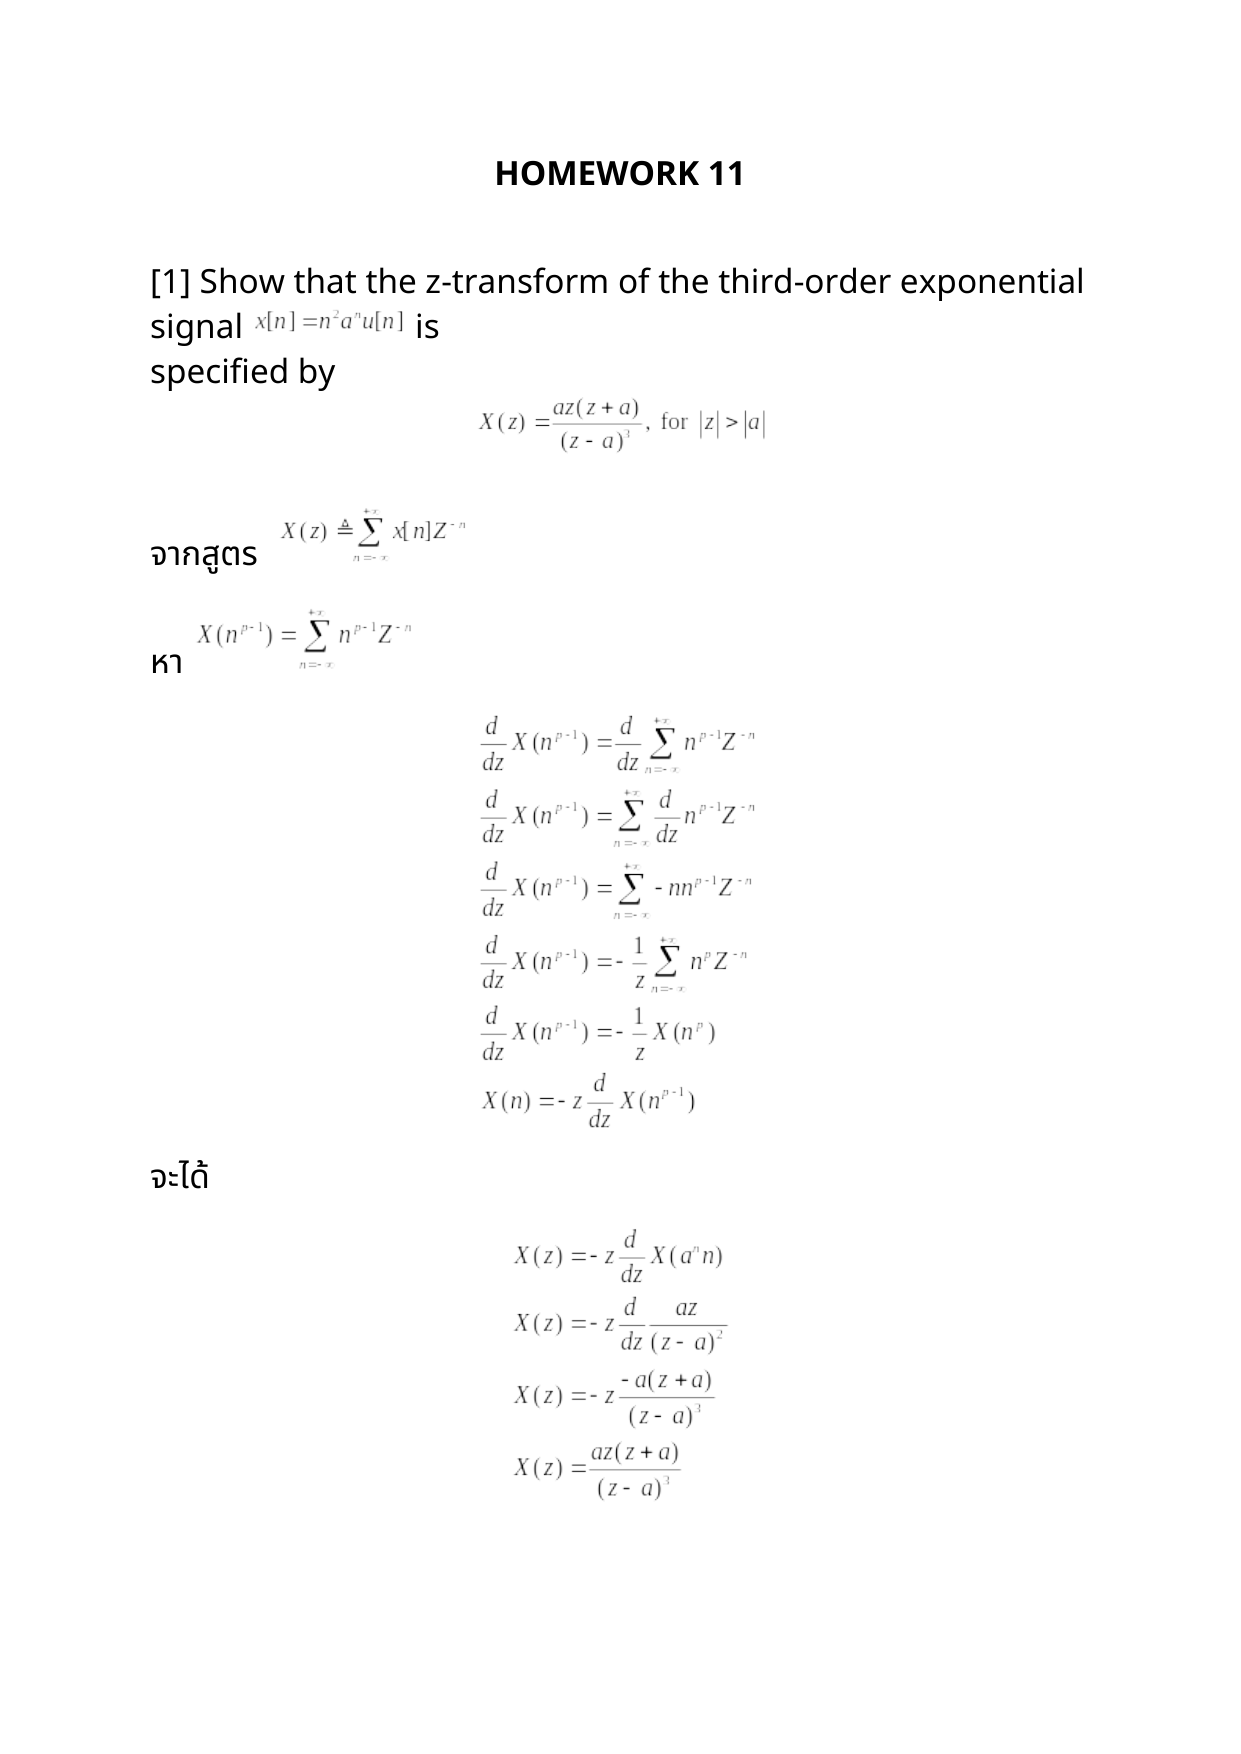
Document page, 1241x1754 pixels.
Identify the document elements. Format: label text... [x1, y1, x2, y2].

text หา [150, 601, 1090, 688]
text จะได้ [150, 1153, 1090, 1203]
text specified by [150, 348, 1090, 394]
text [1] Show that the z-transform of the third-order exponential signal is [150, 257, 1090, 348]
text จากสูตร [150, 502, 1090, 581]
text HOMEWORK 11 [150, 150, 1090, 195]
